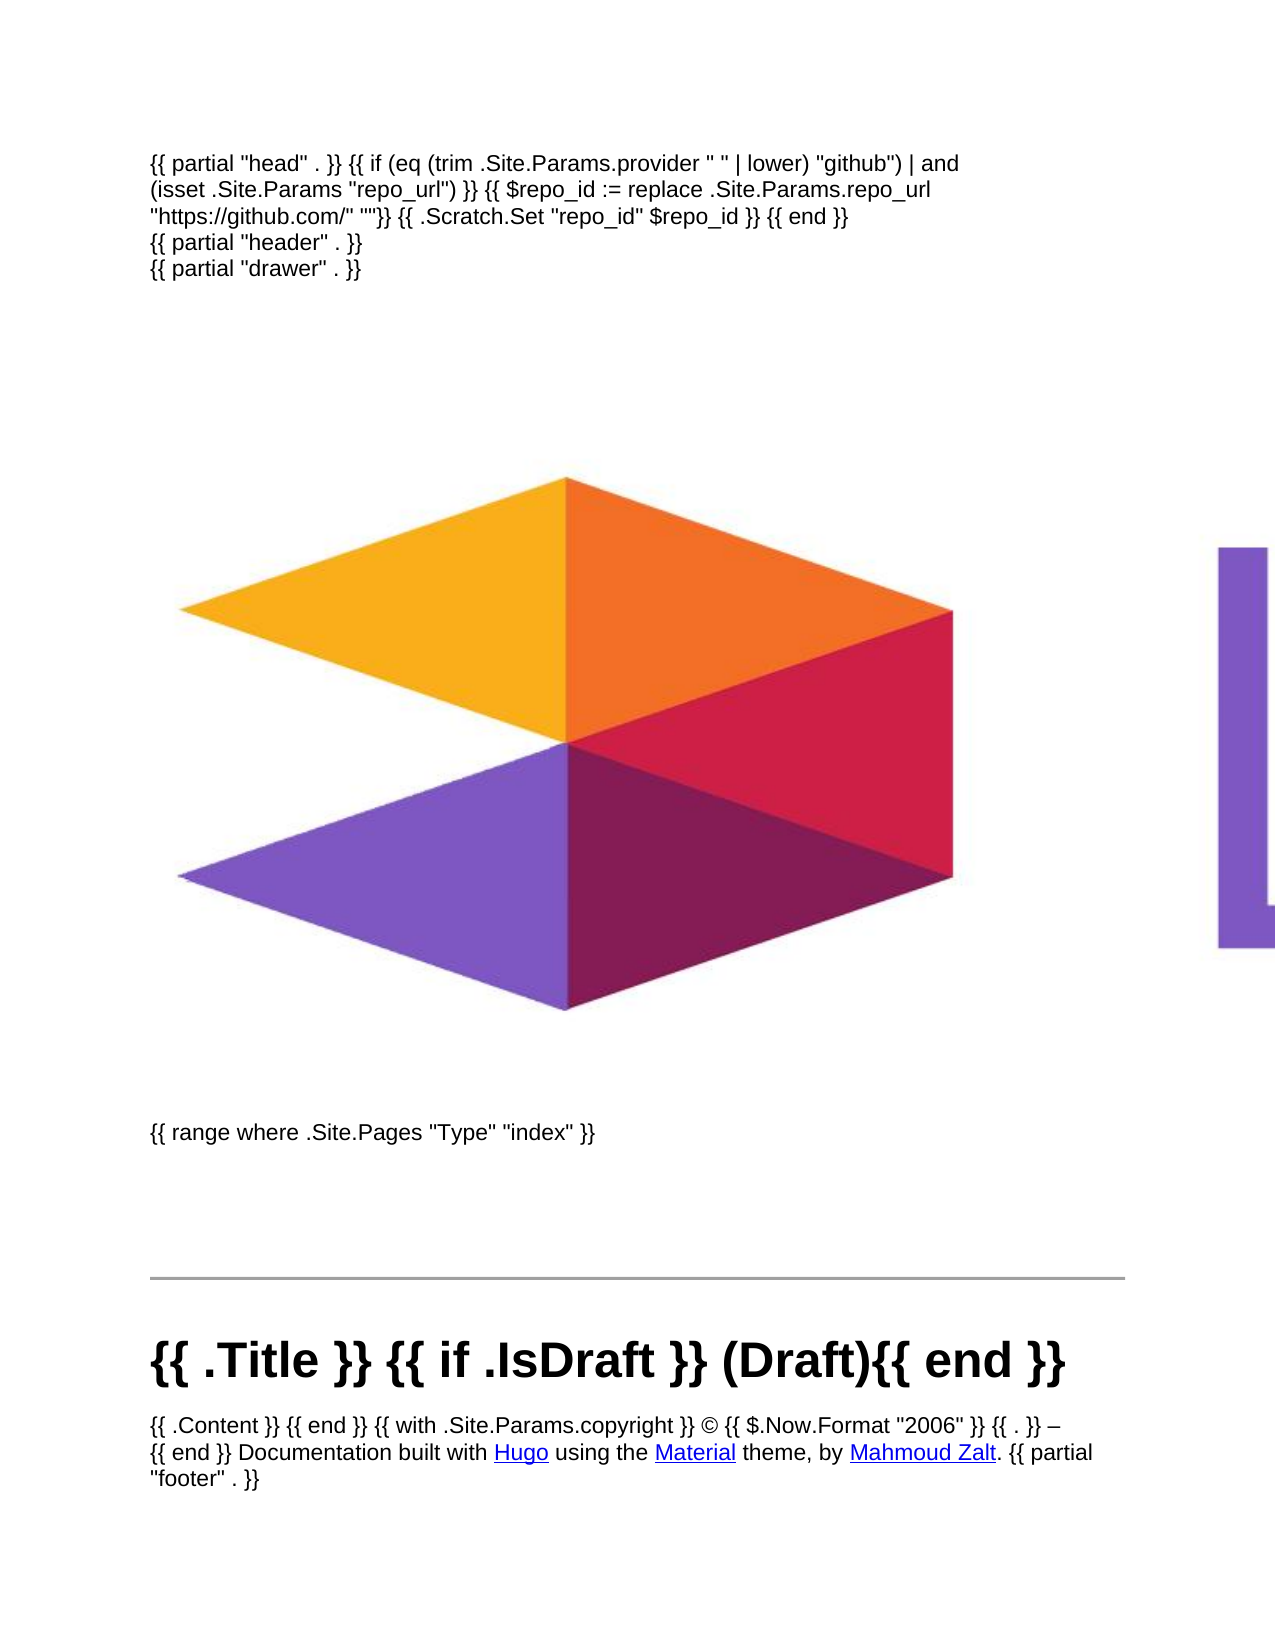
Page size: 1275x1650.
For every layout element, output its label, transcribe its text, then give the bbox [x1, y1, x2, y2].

text {{ partial "head" . }} {{ if (eq (trim .Site.Params.provider " " | lower) "github") | and (isset .Site.Params "repo_url") }} {{ $repo_id := replace .Site.Params.repo_url "https://github.com/" ""}} {{ .Scratch.Set "repo_id" $repo_id }} {{ end }} [150, 150, 1125, 229]
picture [150, 360, 1275, 1119]
text {{ partial "header" . }} [150, 229, 1125, 255]
text {{ partial "drawer" . }} [150, 255, 1125, 282]
subtitle {{ .Title }} {{ if .IsDraft }} (Draft){{ end }} [150, 1330, 1125, 1387]
text {{ .Content }} {{ end }} {{ with .Site.Params.copyright }} © {{ $.Now.Format "2006" }} {{ . }} – {{ end }} Documentation built with Hugo using the Material theme, by Mahmoud Zalt. {{ partial "footer" . }} [150, 1412, 1125, 1492]
text {{ range where .Site.Pages "Type" "index" }} [150, 1119, 1125, 1145]
